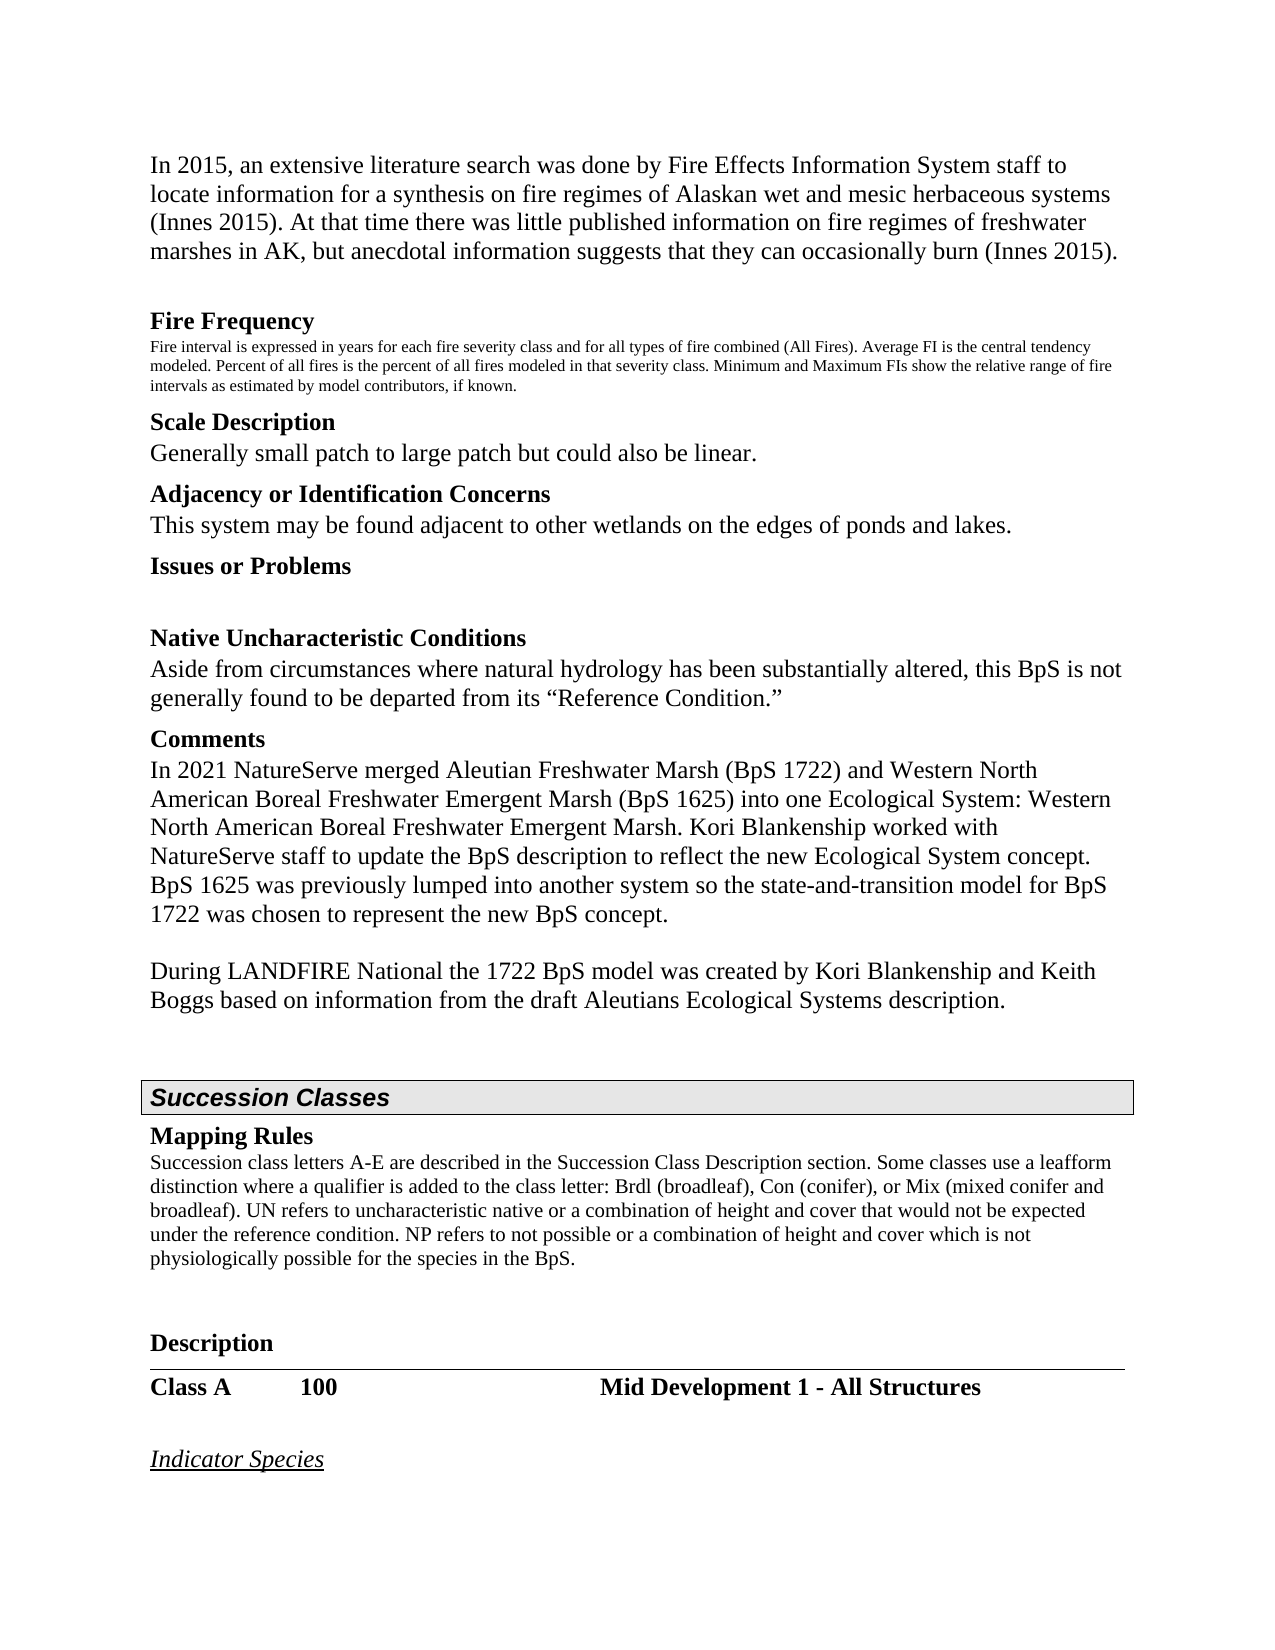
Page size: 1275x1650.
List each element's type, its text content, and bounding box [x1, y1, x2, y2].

text Comments [150, 724, 1125, 753]
text Aside from circumstances where natural hydrology has been substantially altered, this BpS is not generally found to be departed from its “Reference Condition.” [150, 654, 1125, 712]
text During LANDFIRE National the 1722 BpS model was created by Kori Blankenship and Keith Boggs based on information from the draft Aleutians Ecological Systems description. [150, 956, 1125, 1014]
text Native Uncharacteristic Conditions [150, 623, 1125, 652]
list In 2021 NatureServe merged Aleutian Freshwater Marsh (BpS 1722) and Western North American Boreal Freshwater Emergent Marsh (BpS 1625) into one Ecological System: Western North American Boreal Freshwater Emergent Marsh. Kori Blankenship worked with NatureServe staff to update the BpS description to reflect the new Ecological System concept. BpS 1625 was previously lumped into another system so the state-and-transition model for BpS 1722 was chosen to represent the new BpS concept. [150, 755, 1125, 927]
text Issues or Problems [150, 551, 1125, 580]
text Description [150, 1328, 1125, 1357]
text In 2015, an extensive literature search was done by Fire Effects Information System staff to locate information for a synthesis on fire regimes of Alaskan wet and mesic herbaceous systems (Innes 2015). At that time there was little published information on fire regimes of freshwater marshes in AK, but anecdotal information suggests that they can occasionally burn (Innes 2015). [150, 150, 1125, 265]
text Class A 100 Mid Development 1 - All Structures [150, 1370, 1125, 1401]
text Succession Classes [142, 1081, 1133, 1114]
text Adjacency or Identification Concerns [150, 479, 1125, 508]
text Fire Frequency [150, 306, 1125, 335]
text Indicator Species [150, 1444, 1125, 1473]
text Generally small patch to large patch but could also be linear. [150, 438, 1125, 467]
text This system may be found adjacent to other wetlands on the edges of ponds and lakes. [150, 510, 1125, 539]
text Fire interval is expressed in years for each fire severity class and for all types of fire combined (All Fires). Average FI is the central tendency modeled. Percent of all fires is the percent of all fires modeled in that severity class. Minimum and Maximum FIs show the relative range of fire intervals as estimated by model contributors, if known. [150, 337, 1125, 394]
text Scale Description [150, 407, 1125, 436]
text Succession class letters A-E are described in the Succession Class Description section. Some classes use a leafform distinction where a qualifier is added to the class letter: Brdl (broadleaf), Con (conifer), or Mix (mixed conifer and broadleaf). UN refers to uncharacteristic native or a combination of height and cover that would not be expected under the reference condition. NP refers to not possible or a combination of height and cover which is not physiologically possible for the species in the BpS. [150, 1150, 1125, 1270]
text Mapping Rules [150, 1121, 1125, 1150]
